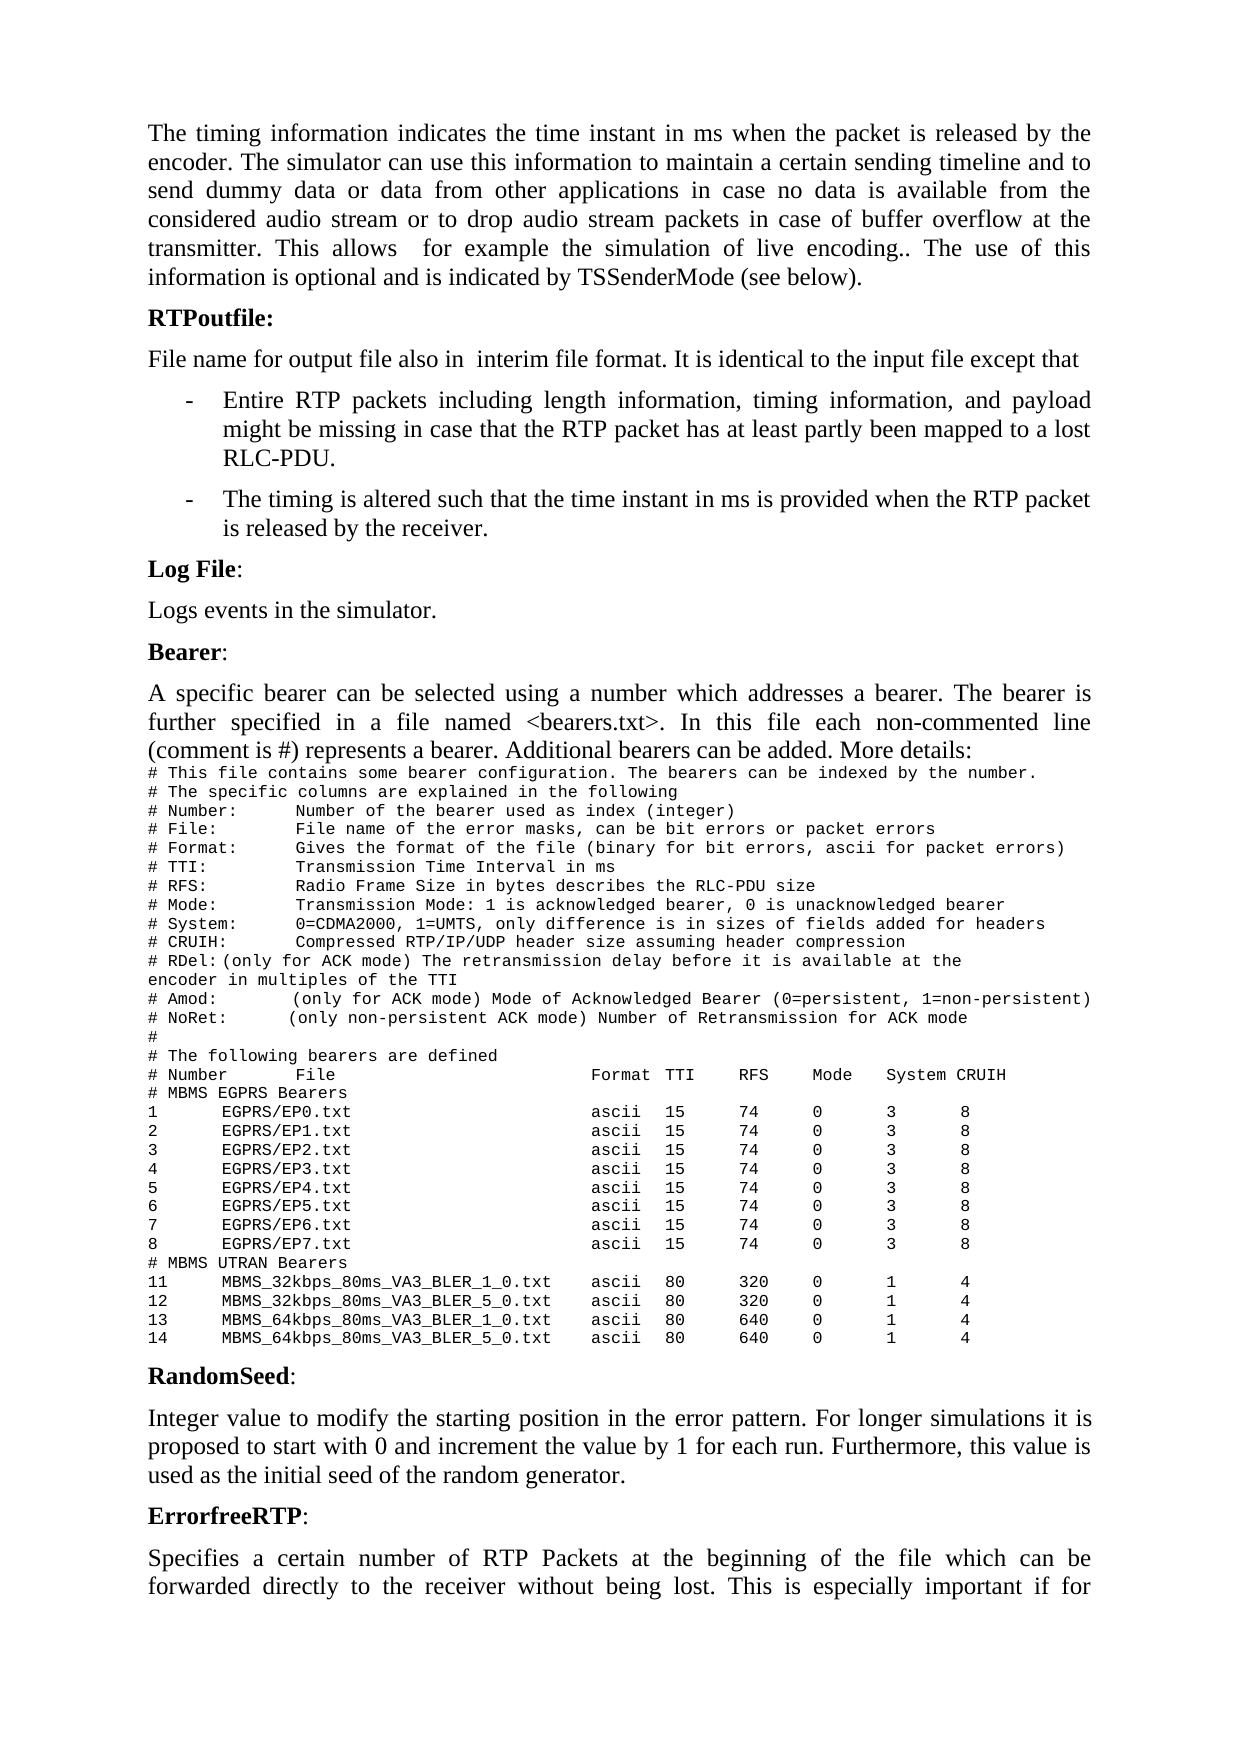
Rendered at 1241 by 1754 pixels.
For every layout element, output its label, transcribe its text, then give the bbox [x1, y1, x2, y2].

text # This file contains some bearer configuration. The bearers can be indexed by the number. [148, 764, 1092, 783]
text The timing information indicates the time instant in ms when the packet is released by the encoder. The simulator can use this information to maintain a certain sending timeline and to send dummy data or data from other applications in case no data is available from the considered audio stream or to drop audio stream packets in case of buffer overflow at the transmitter. This allows for example the simulation of live encoding.. The use of this information is optional and is indicated by TSSenderMode (see below). [148, 118, 1092, 291]
text # MBMS UTRAN Bearers [148, 1254, 1092, 1273]
text # NoRet: (only non-persistent ACK mode) Number of Retransmission for ACK mode [148, 1009, 1092, 1028]
text 2 EGPRS/EP1.txt ascii 15 74 0 3 8 [148, 1123, 1092, 1141]
text Logs events in the simulator. [148, 596, 1092, 624]
text 1 EGPRS/EP0.txt ascii 15 74 0 3 8 [148, 1104, 1092, 1123]
list The timing is altered such that the time instant in ms is provided when the RTP packet is released by the receiver. [185, 484, 1092, 542]
text # Format: Gives the format of the file (binary for bit errors, ascii for packet errors) [148, 840, 1092, 859]
text ErrorfreeRTP: [148, 1501, 1092, 1530]
text 7 EGPRS/EP6.txt ascii 15 74 0 3 8 [148, 1217, 1092, 1236]
text # Number: Number of the bearer used as index (integer) [148, 802, 1092, 821]
text # RFS: Radio Frame Size in bytes describes the RLC-PDU size [148, 877, 1092, 896]
text RandomSeed: [148, 1361, 1092, 1390]
text # Number File Format TTI RFS Mode System CRUIH [148, 1066, 1092, 1085]
text Log File: [148, 554, 1092, 583]
text 13 MBMS_64kbps_80ms_VA3_BLER_1_0.txt ascii 80 640 0 1 4 [148, 1311, 1092, 1330]
text RTPoutfile: [148, 303, 1092, 332]
text # CRUIH: Compressed RTP/IP/UDP header size assuming header compression [148, 934, 1092, 953]
text 14 MBMS_64kbps_80ms_VA3_BLER_5_0.txt ascii 80 640 0 1 4 [148, 1330, 1092, 1349]
text File name for output file also in interim file format. It is identical to the input file except that [148, 344, 1092, 373]
text 8 EGPRS/EP7.txt ascii 15 74 0 3 8 [148, 1236, 1092, 1254]
text # Amod: (only for ACK mode) Mode of Acknowledged Bearer (0=persistent, 1=non-persistent) [148, 991, 1092, 1009]
text # The following bearers are defined [148, 1047, 1092, 1066]
text # [148, 1028, 1092, 1047]
text 6 EGPRS/EP5.txt ascii 15 74 0 3 8 [148, 1198, 1092, 1217]
text # Mode: Transmission Mode: 1 is acknowledged bearer, 0 is unacknowledged bearer [148, 896, 1092, 915]
text 11 MBMS_32kbps_80ms_VA3_BLER_1_0.txt ascii 80 320 0 1 4 [148, 1273, 1092, 1292]
text 3 EGPRS/EP2.txt ascii 15 74 0 3 8 [148, 1141, 1092, 1160]
text 5 EGPRS/EP4.txt ascii 15 74 0 3 8 [148, 1179, 1092, 1198]
text # RDel: (only for ACK mode) The retransmission delay before it is available at the [148, 953, 1092, 972]
list Entire RTP packets including length information, timing information, and payload might be missing in case that the RTP packet has at least partly been mapped to a lost RLC-PDU. [185, 386, 1092, 472]
text A specific bearer can be selected using a number which addresses a bearer. The bearer is further specified in a file named <bearers.txt>. In this file each non-commented line (comment is #) represents a bearer. Additional bearers can be added. More details: [148, 678, 1092, 764]
text # The specific columns are explained in the following [148, 783, 1092, 802]
text # File: File name of the error masks, can be bit errors or packet errors [148, 821, 1092, 840]
text # TTI: Transmission Time Interval in ms [148, 859, 1092, 877]
text # MBMS EGPRS Bearers [148, 1085, 1092, 1104]
text 4 EGPRS/EP3.txt ascii 15 74 0 3 8 [148, 1160, 1092, 1179]
text Bearer: [148, 637, 1092, 666]
text # System: 0=CDMA2000, 1=UMTS, only difference is in sizes of fields added for headers [148, 915, 1092, 934]
text Integer value to modify the starting position in the error pattern. For longer simulations it is proposed to start with 0 and increment the value by 1 for each run. Furthermore, this value is used as the initial seed of the random generator. [148, 1403, 1092, 1489]
text encoder in multiples of the TTI [148, 972, 1092, 991]
text 12 MBMS_32kbps_80ms_VA3_BLER_5_0.txt ascii 80 320 0 1 4 [148, 1292, 1092, 1311]
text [148, 1543, 1092, 1600]
